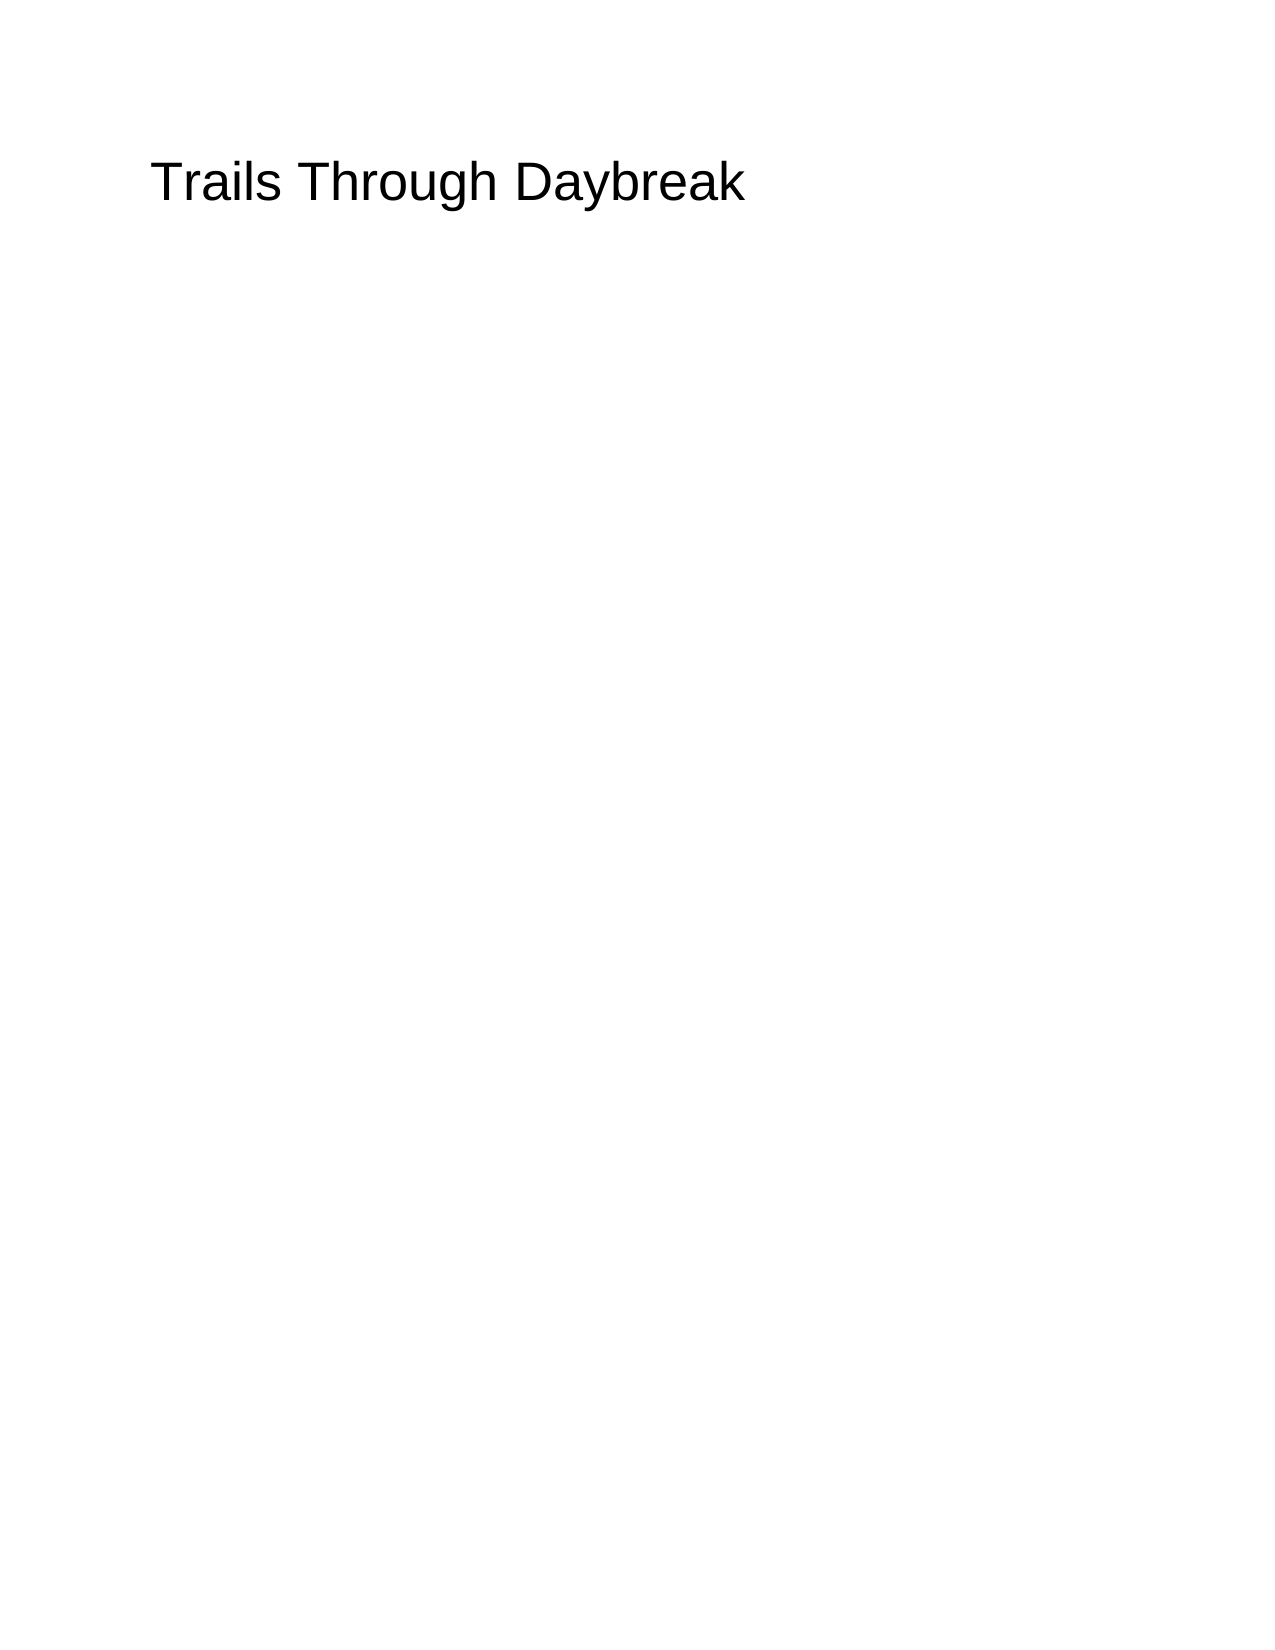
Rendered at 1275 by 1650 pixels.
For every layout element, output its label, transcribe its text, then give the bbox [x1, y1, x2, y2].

title Trails Through Daybreak [150, 150, 1125, 212]
